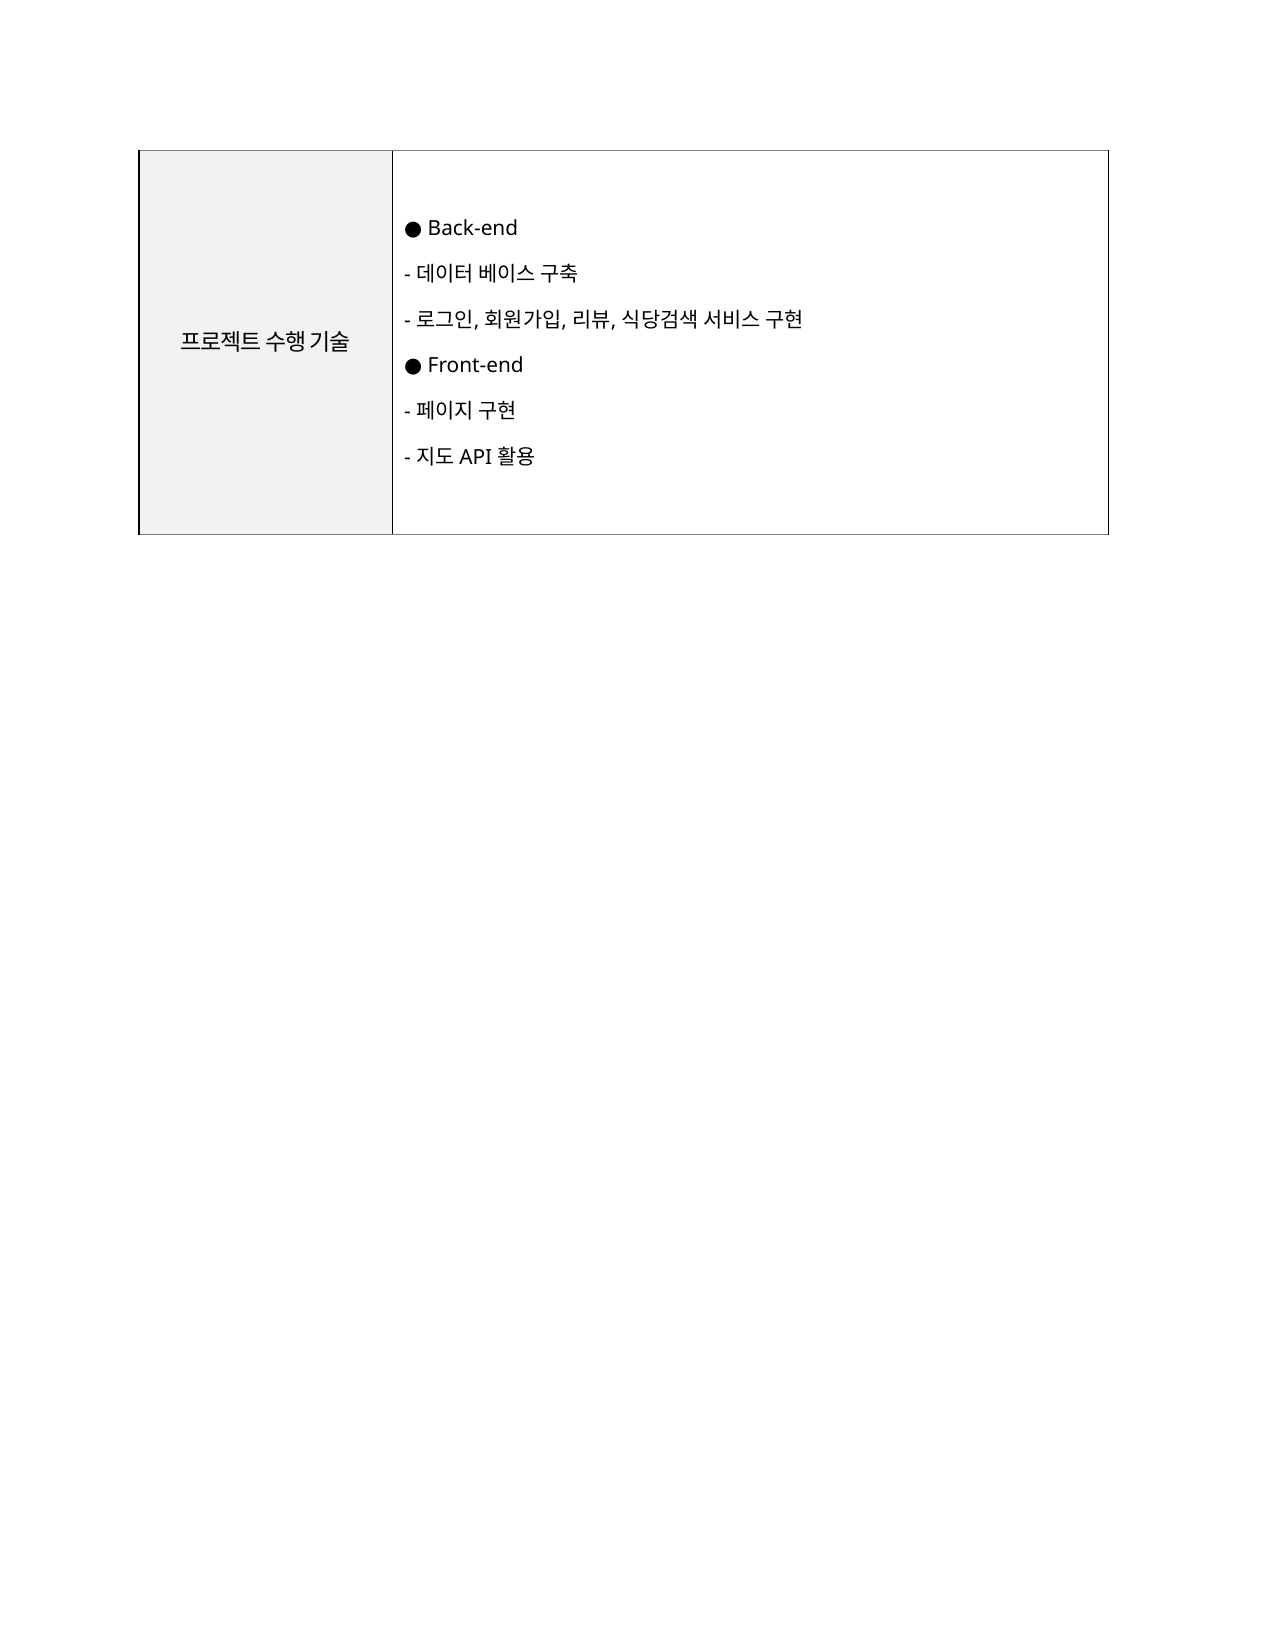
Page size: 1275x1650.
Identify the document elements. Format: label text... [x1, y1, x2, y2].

table_cell ● Back-end - 데이터 베이스 구축 - 로그인, 회원가입, 리뷰, 식당검색 서비스 구현 ● Front-end - 페이지 구현 - 지도 API 활용 [393, 151, 1108, 534]
table_cell 프로젝트 수행 기술 [140, 151, 392, 534]
